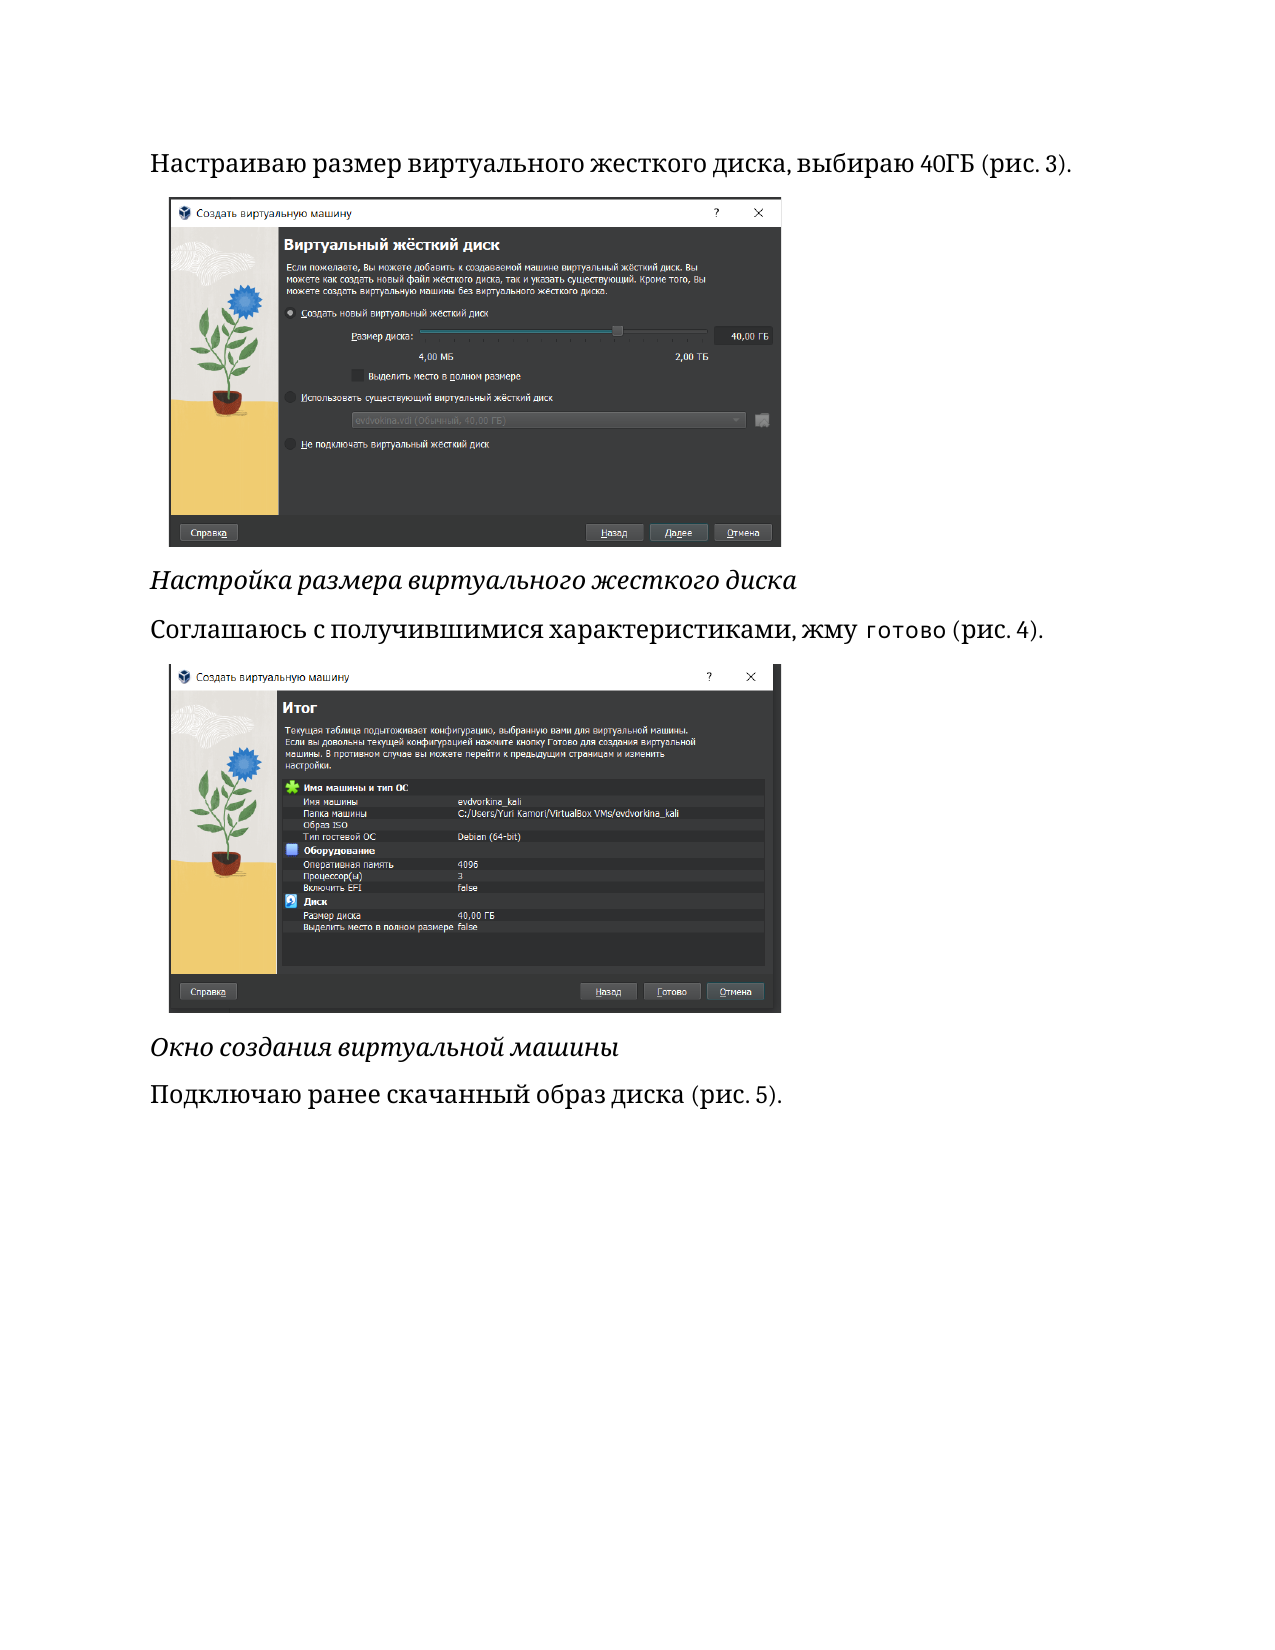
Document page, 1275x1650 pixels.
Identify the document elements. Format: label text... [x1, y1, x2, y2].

text Настраиваю размер виртуального жесткого диска, выбираю 40ГБ (рис. 3). [150, 150, 1125, 179]
picture [168, 197, 782, 547]
text Соглашаюсь с получившимися характеристиками, жму готово (рис. 4). [150, 614, 1125, 646]
text Подключаю ранее скачанный образ диска (рис. 5). [150, 1081, 1125, 1110]
text Настройка размера виртуального жесткого диска [150, 567, 1125, 596]
picture [168, 664, 782, 1013]
text Окно создания виртуальной машины [150, 1034, 1125, 1062]
